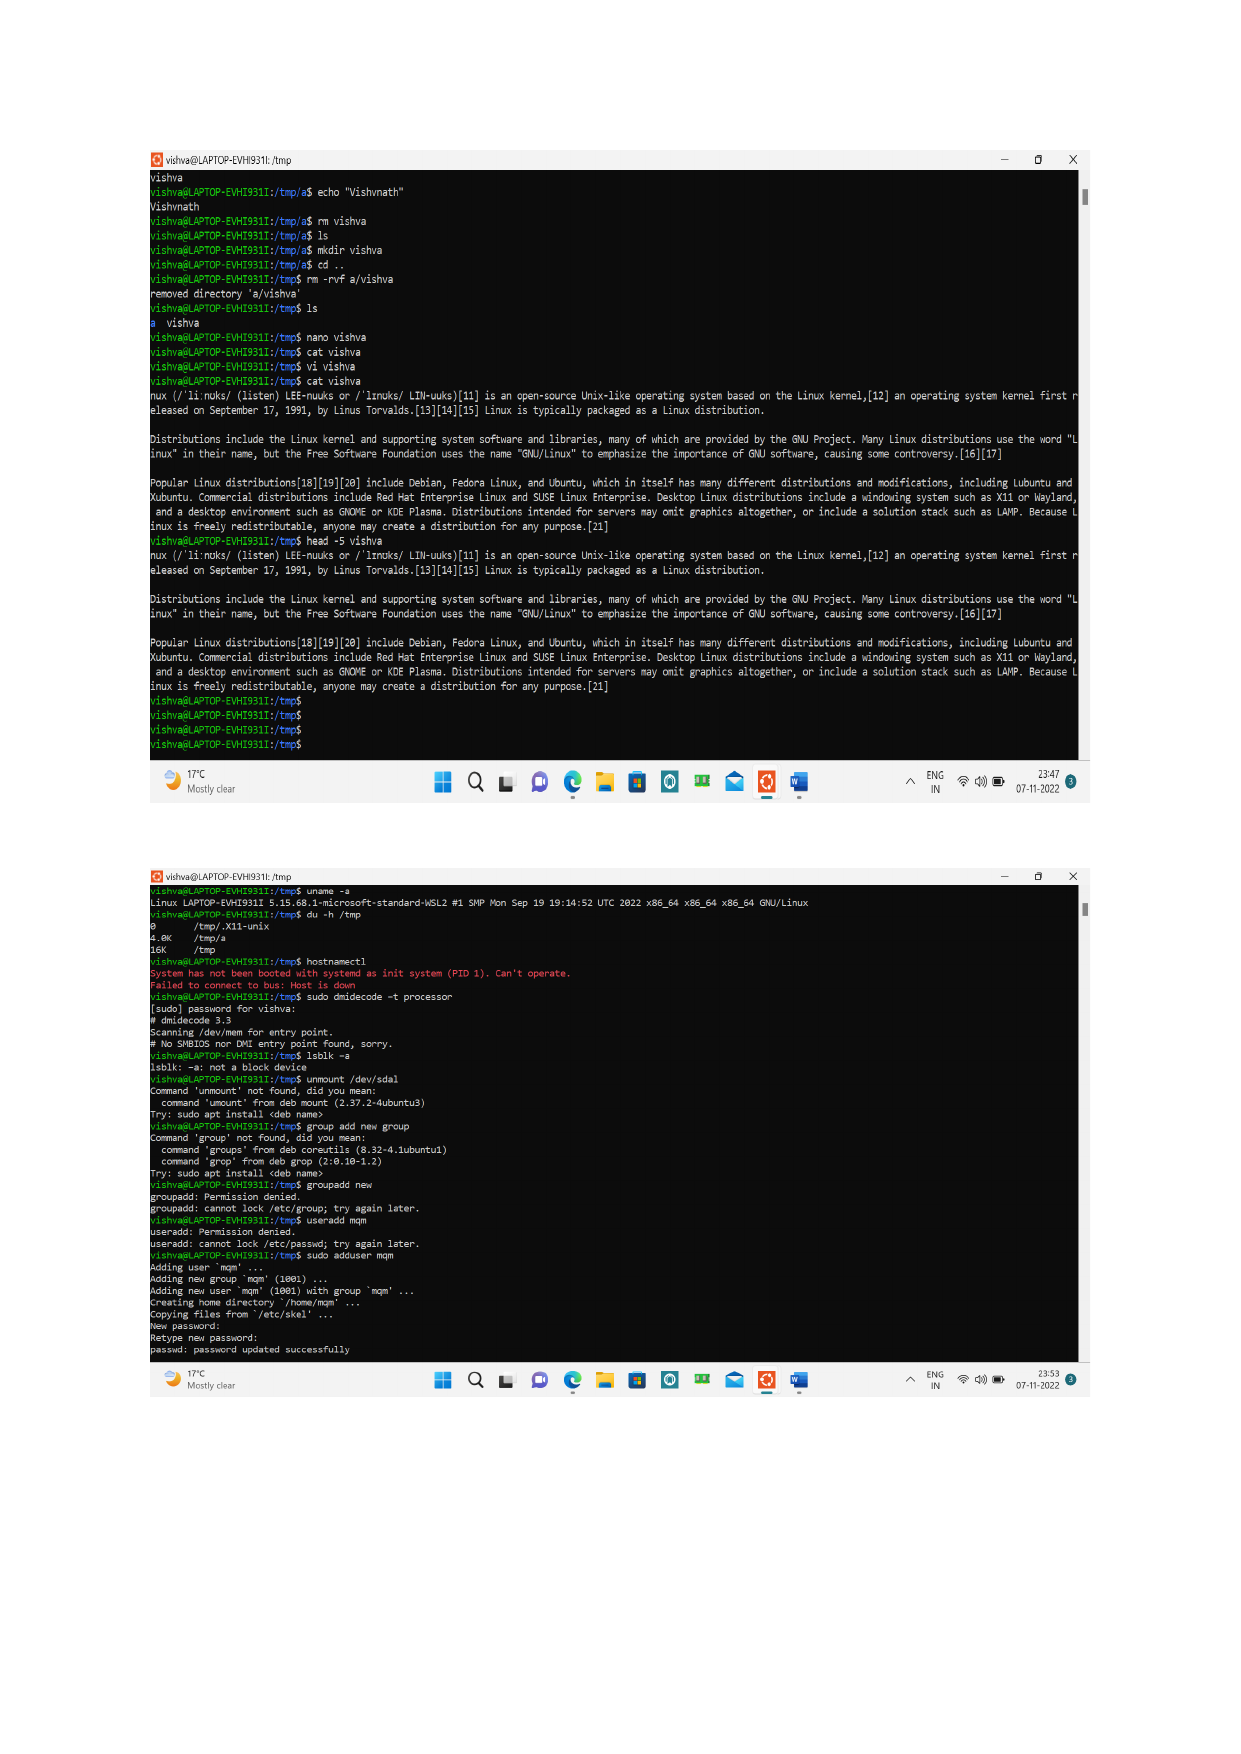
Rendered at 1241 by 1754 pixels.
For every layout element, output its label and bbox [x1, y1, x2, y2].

picture [150, 150, 1091, 803]
picture [150, 868, 1091, 1397]
